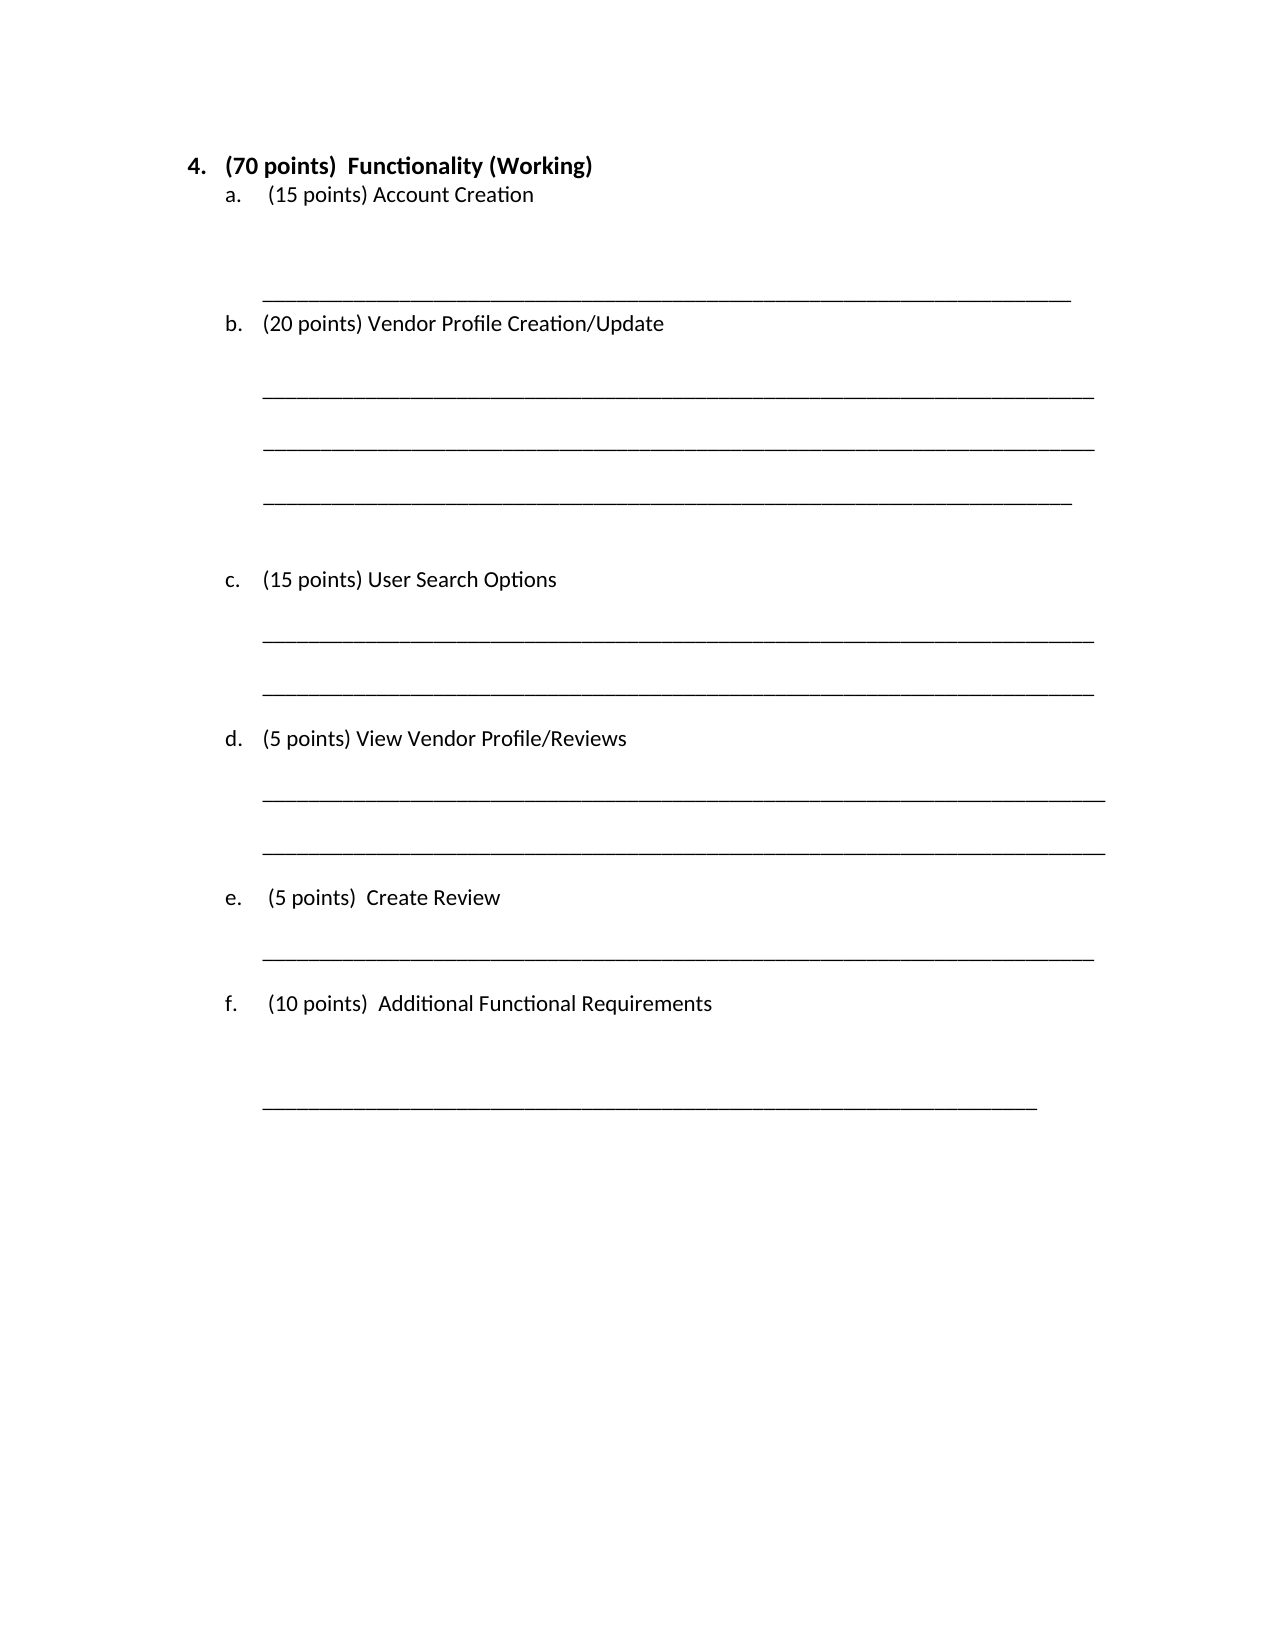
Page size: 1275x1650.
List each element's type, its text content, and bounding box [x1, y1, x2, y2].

list (70 points) Functionality (Working) [187, 150, 1125, 181]
text _________________________________________________________________________ [262, 618, 1125, 646]
list (5 points) View Vendor Profile/Reviews [225, 724, 1125, 752]
list ____________________________________________________________________ [262, 1086, 1125, 1114]
list (15 points) User Search Options [225, 565, 1125, 593]
text _______________________________________________________________________ [150, 480, 1125, 508]
list _______________________________________________________________________ [262, 277, 1125, 305]
text _________________________________________________________________________ [262, 671, 1125, 699]
text _________________________________________________________________________ [262, 936, 1125, 964]
list _________________________________________________________________________ [262, 374, 1125, 402]
text __________________________________________________________________________ [262, 777, 1125, 805]
list (5 points) Create Review [225, 883, 1125, 911]
list (10 points) Additional Functional Requirements [225, 989, 1125, 1017]
list (15 points) Account Creation [225, 181, 1125, 208]
list (20 points) Vendor Profile Creation/Update [225, 309, 1125, 337]
text __________________________________________________________________________ [262, 830, 1125, 858]
text _________________________________________________________________________ [150, 427, 1125, 455]
